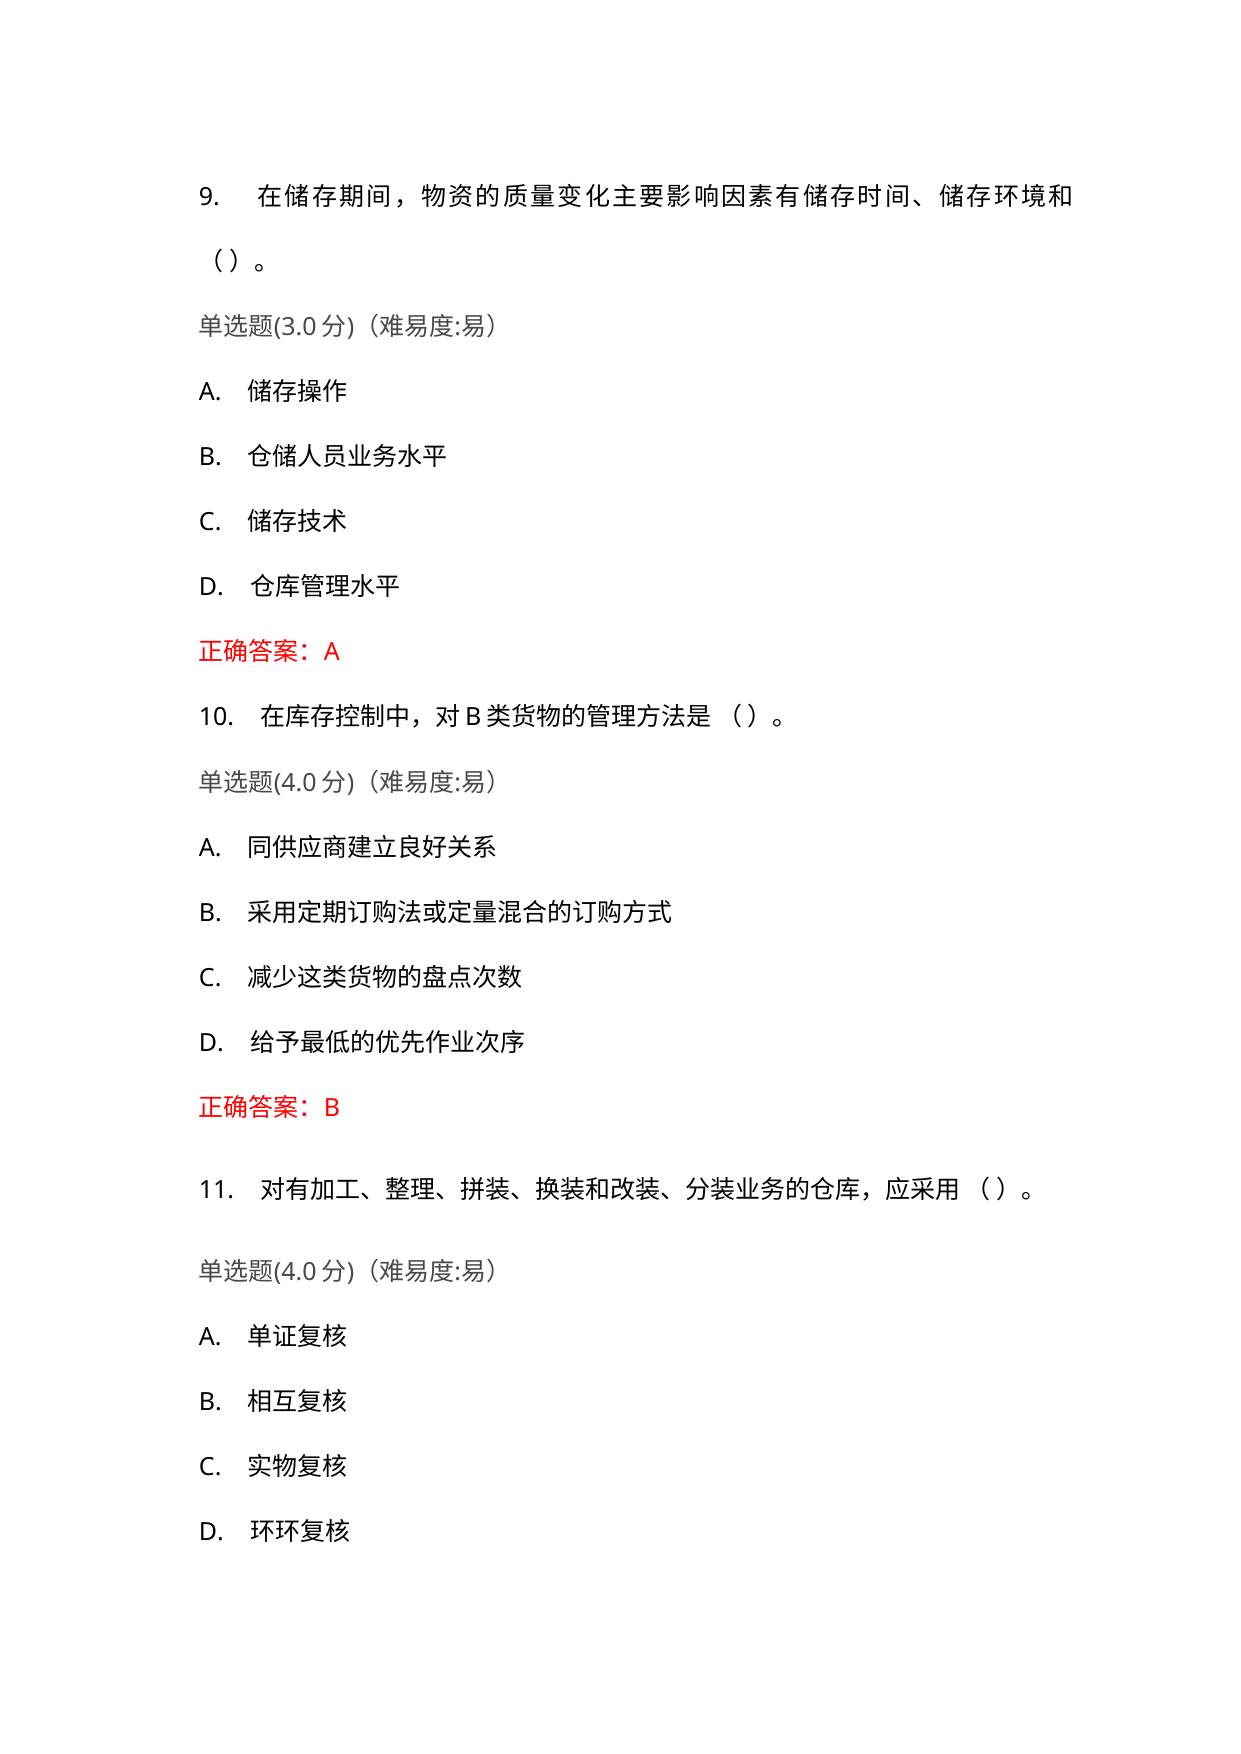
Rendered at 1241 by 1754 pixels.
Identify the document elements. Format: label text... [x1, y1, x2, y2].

table_cell C. 实物复核 [188, 1432, 1087, 1497]
table_cell 11. 对有加工、整理、拼装、换装和改装、分装业务的仓库，应采用 （ ）。 [188, 1138, 1087, 1237]
table_cell B. 相互复核 [188, 1367, 1087, 1432]
table_cell 单选题(3.0分)（难易度:易） [188, 292, 1087, 357]
table_cell A. 单证复核 [188, 1302, 1087, 1367]
table_cell D. 环环复核 [188, 1497, 1087, 1562]
table_cell 正确答案：A [188, 617, 1087, 682]
table_cell D. 仓库管理水平 [188, 552, 1087, 617]
table_cell A. 储存操作 [188, 357, 1087, 422]
table_cell 单选题(4.0分)（难易度:易） [188, 1237, 1087, 1302]
table_cell C. 减少这类货物的盘点次数 [188, 943, 1087, 1008]
table_cell B. 仓储人员业务水平 [188, 422, 1087, 487]
table_cell 正确答案：B [188, 1073, 1087, 1138]
table_cell 10. 在库存控制中，对B类货物的管理方法是 （ ）。 [188, 682, 1087, 748]
table_cell B. 采用定期订购法或定量混合的订购方式 [188, 878, 1087, 943]
table_cell D. 给予最低的优先作业次序 [188, 1008, 1087, 1073]
table_cell C. 储存技术 [188, 487, 1087, 552]
table_cell 9. 在储存期间，物资的质量变化主要影响因素有储存时间、储存环境和 （ ）。 [188, 162, 1087, 292]
table_cell A. 同供应商建立良好关系 [188, 813, 1087, 878]
table_cell 单选题(4.0分)（难易度:易） [188, 748, 1087, 813]
